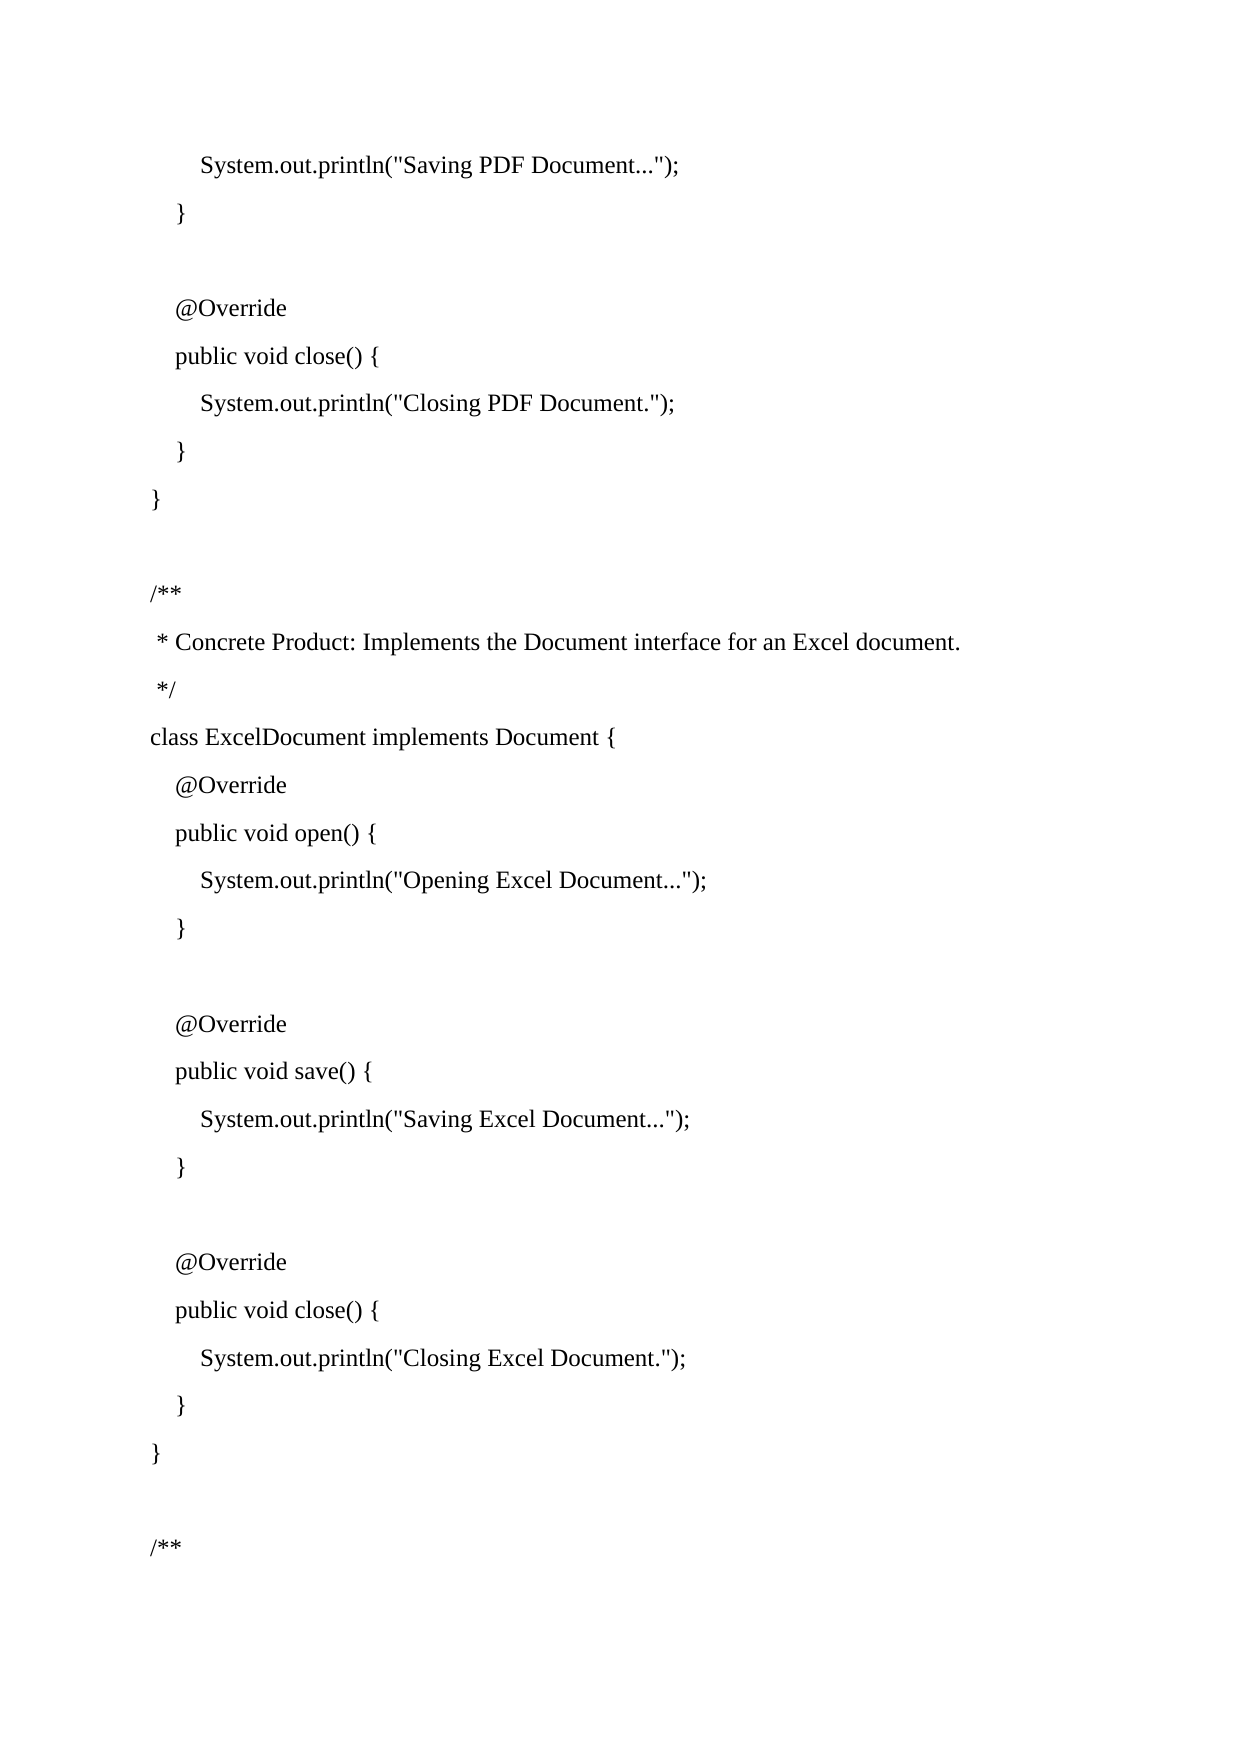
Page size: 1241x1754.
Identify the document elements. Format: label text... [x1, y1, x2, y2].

text } [150, 1390, 1090, 1419]
text /** [150, 1533, 1090, 1562]
text } [150, 913, 1090, 942]
text @Override [150, 293, 1090, 322]
text public void close() { [150, 341, 1090, 369]
text System.out.println("Opening Excel Document..."); [150, 866, 1090, 894]
text /** [150, 579, 1090, 608]
text System.out.println("Saving PDF Document..."); [150, 150, 1090, 179]
text * Concrete Product: Implements the Document interface for an Excel document. [150, 627, 1090, 656]
text System.out.println("Closing PDF Document."); [150, 388, 1090, 417]
text } [150, 1438, 1090, 1467]
text } [150, 198, 1090, 226]
text System.out.println("Saving Excel Document..."); [150, 1104, 1090, 1133]
text */ [150, 675, 1090, 703]
text public void open() { [150, 818, 1090, 847]
text } [150, 1152, 1090, 1181]
text class ExcelDocument implements Document { [150, 722, 1090, 751]
text System.out.println("Closing Excel Document."); [150, 1343, 1090, 1371]
text @Override [150, 1009, 1090, 1037]
text @Override [150, 770, 1090, 799]
text } [150, 436, 1090, 465]
text public void close() { [150, 1295, 1090, 1324]
text } [150, 484, 1090, 513]
text public void save() { [150, 1056, 1090, 1085]
text @Override [150, 1247, 1090, 1276]
